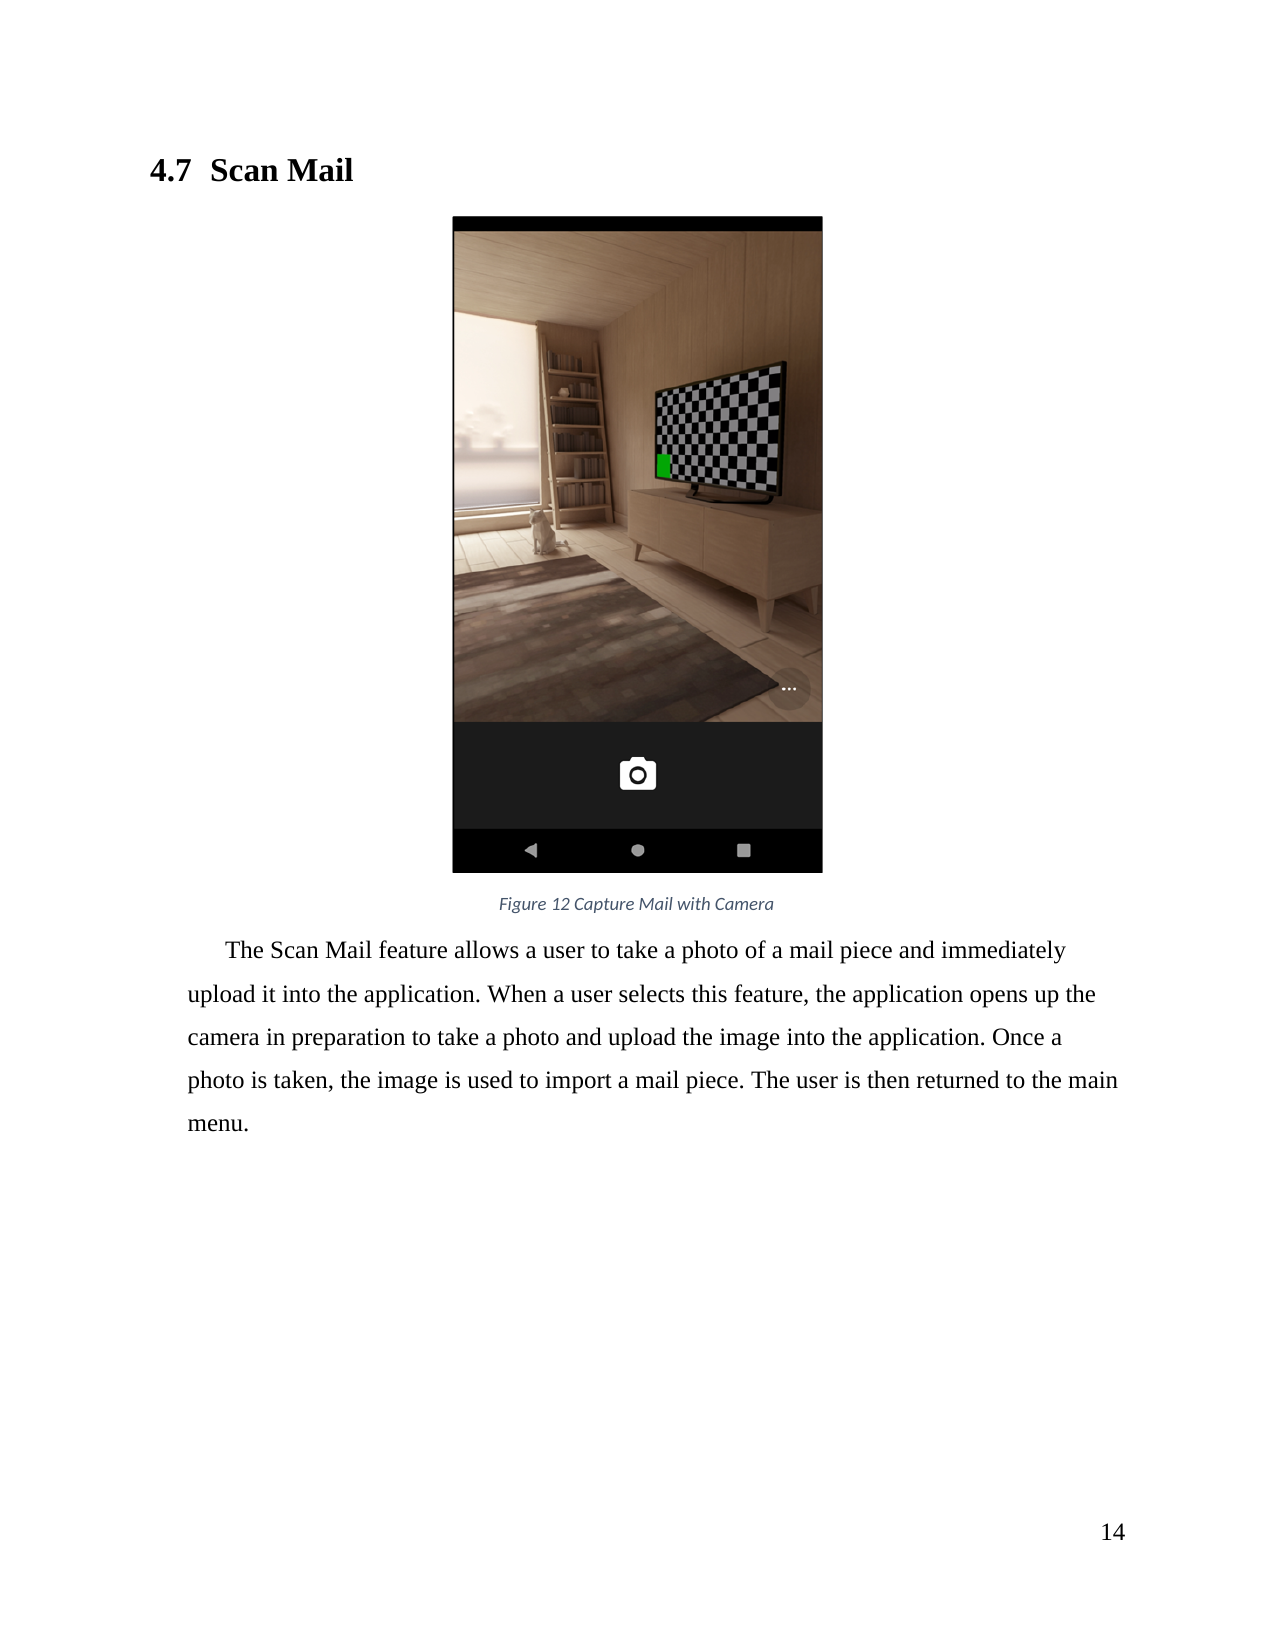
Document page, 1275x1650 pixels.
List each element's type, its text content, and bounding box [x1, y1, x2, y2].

text The Scan Mail feature allows a user to take a photo of a mail piece and immediately upload it into the application. When a user selects this feature, the application opens up the camera in preparation to take a photo and upload the image into the application. Once a photo is taken, the image is used to import a mail piece. The user is then returned to the main menu. [187, 936, 1125, 1137]
picture [452, 216, 823, 873]
subtitle Scan Mail [150, 150, 1125, 188]
